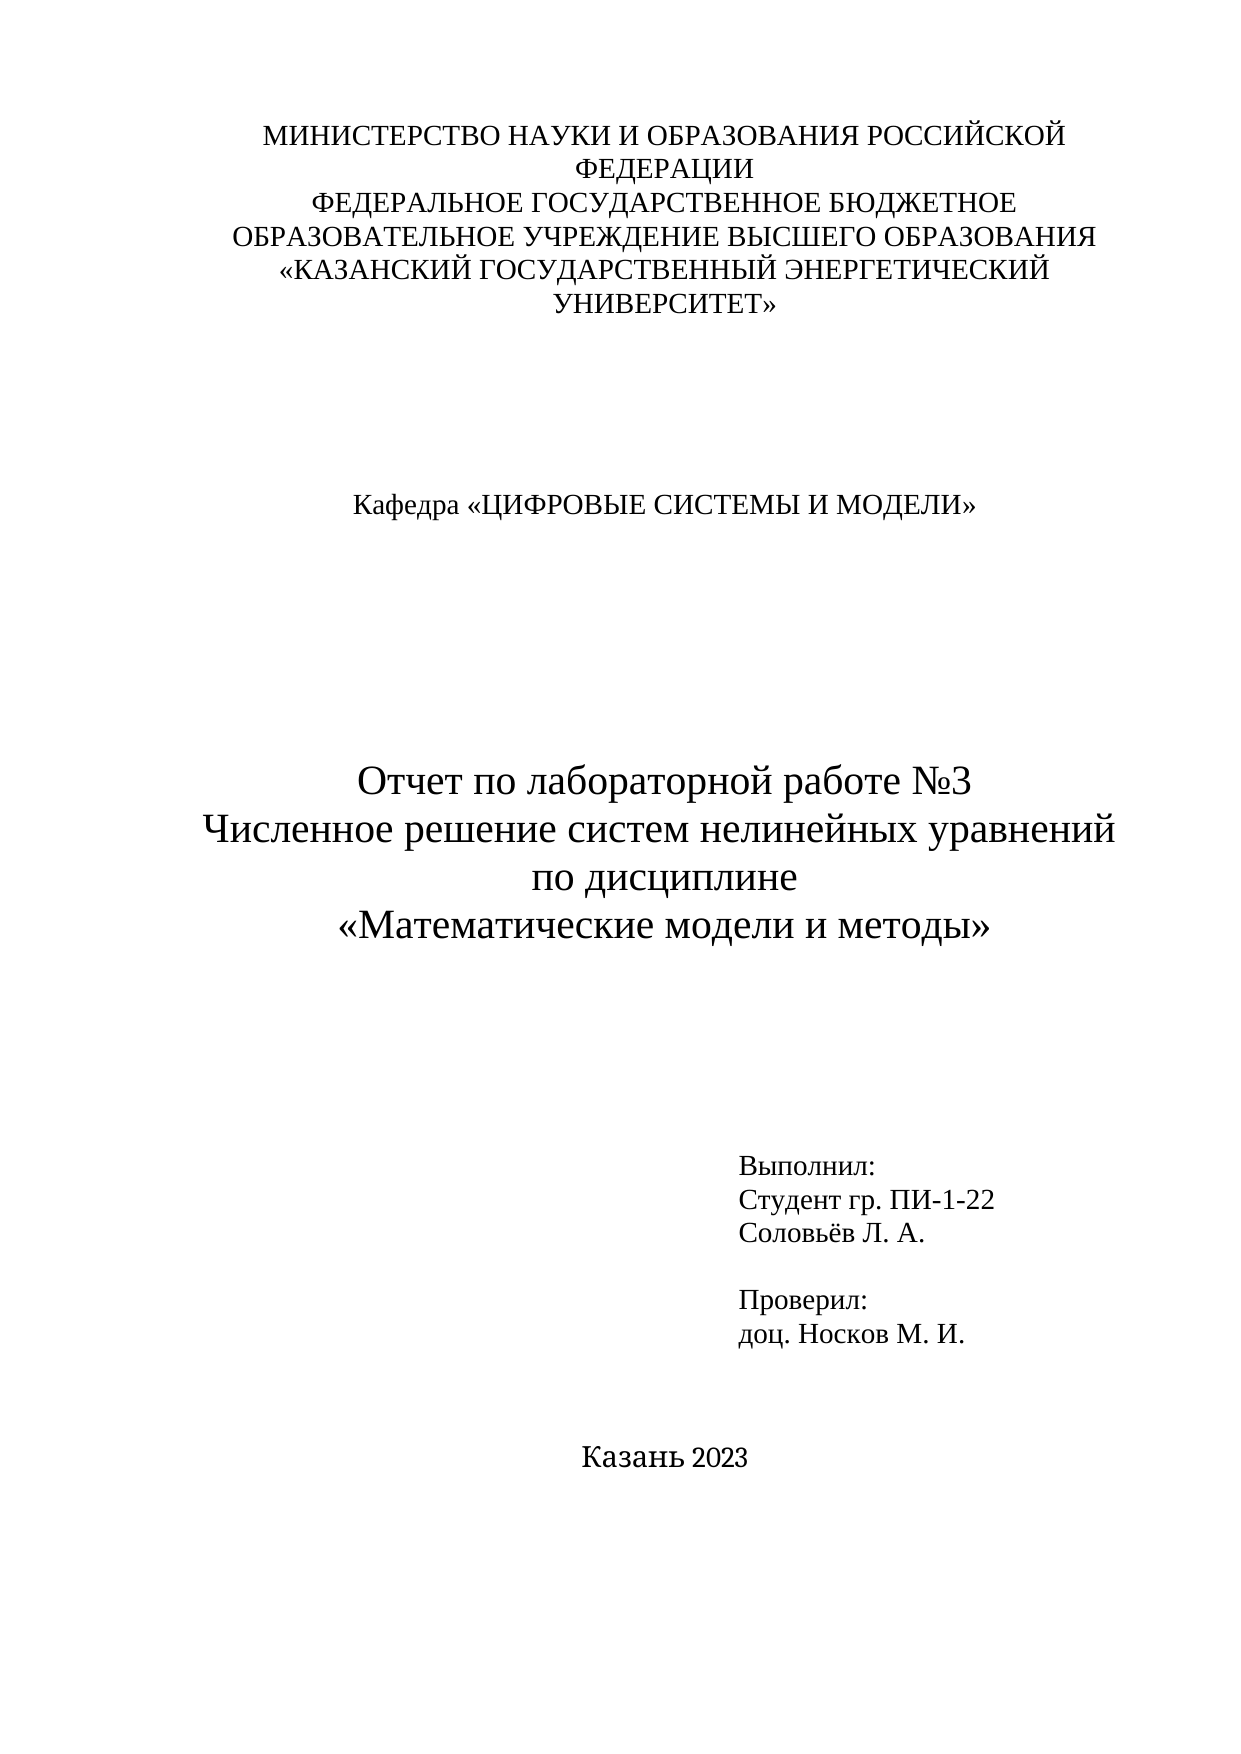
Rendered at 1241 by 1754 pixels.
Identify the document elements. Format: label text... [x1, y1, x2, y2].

text Соловьёв Л. А. [738, 1215, 1152, 1249]
text Отчет по лабораторной работе №3 [177, 755, 1152, 803]
text Министерство науки и образования РОССИЙСКОЙ ФЕДЕРАЦИИ [177, 118, 1152, 185]
text «Математические модели и методы» [177, 899, 1152, 947]
text образовательное учреждение высшего образования [177, 219, 1152, 252]
text «Казанский государственный энергетический университет» [177, 252, 1152, 319]
text Проверил: [738, 1282, 1152, 1316]
text Выполнил: [738, 1148, 1152, 1182]
text федеральное государственное бюджетное [177, 185, 1152, 219]
text Численное решение систем нелинейных уравнений по дисциплине [177, 803, 1152, 899]
text доц. Носков М. И. [738, 1316, 1152, 1349]
text Студент гр. ПИ-1-22 [738, 1182, 1152, 1215]
subtitle Казань 2023 [177, 1442, 1152, 1475]
text Кафедра «ЦИФРОВЫЕ СИСТЕМЫ И МОДЕЛИ» [177, 487, 1152, 521]
